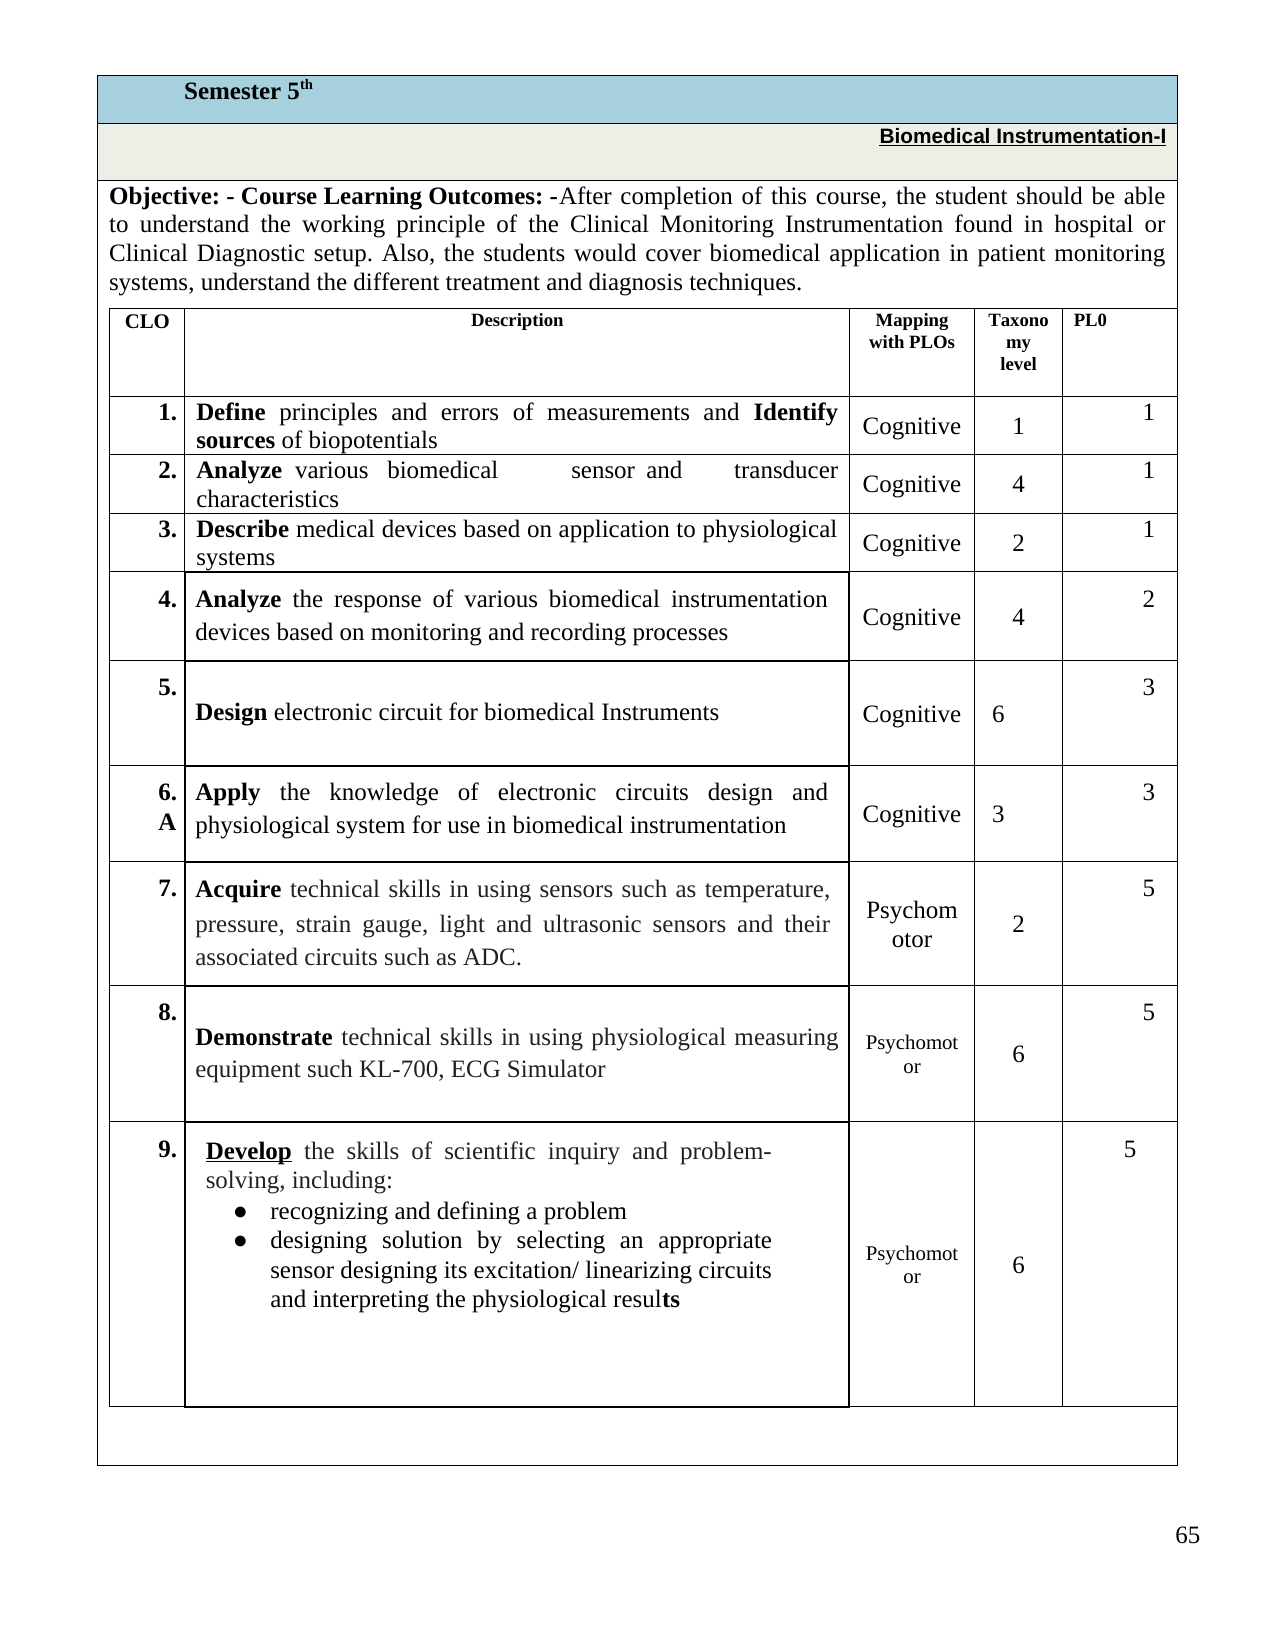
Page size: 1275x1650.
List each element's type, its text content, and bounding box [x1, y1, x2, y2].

table_cell Biomedical Instrumentation-I [98, 124, 1177, 180]
table_header Semester 5th [98, 76, 1177, 123]
table_cell Objective: - Course Learning Outcomes: - After completion of this course, the student should be able to understand the working principle of the Clinical Monitoring Instrumentation found in hospital or Clinical Diagnostic setup. Also, the students would cover biomedical application in patient monitoring systems, understand the different treatment and diagnosis techniques. [98, 181, 1177, 1465]
